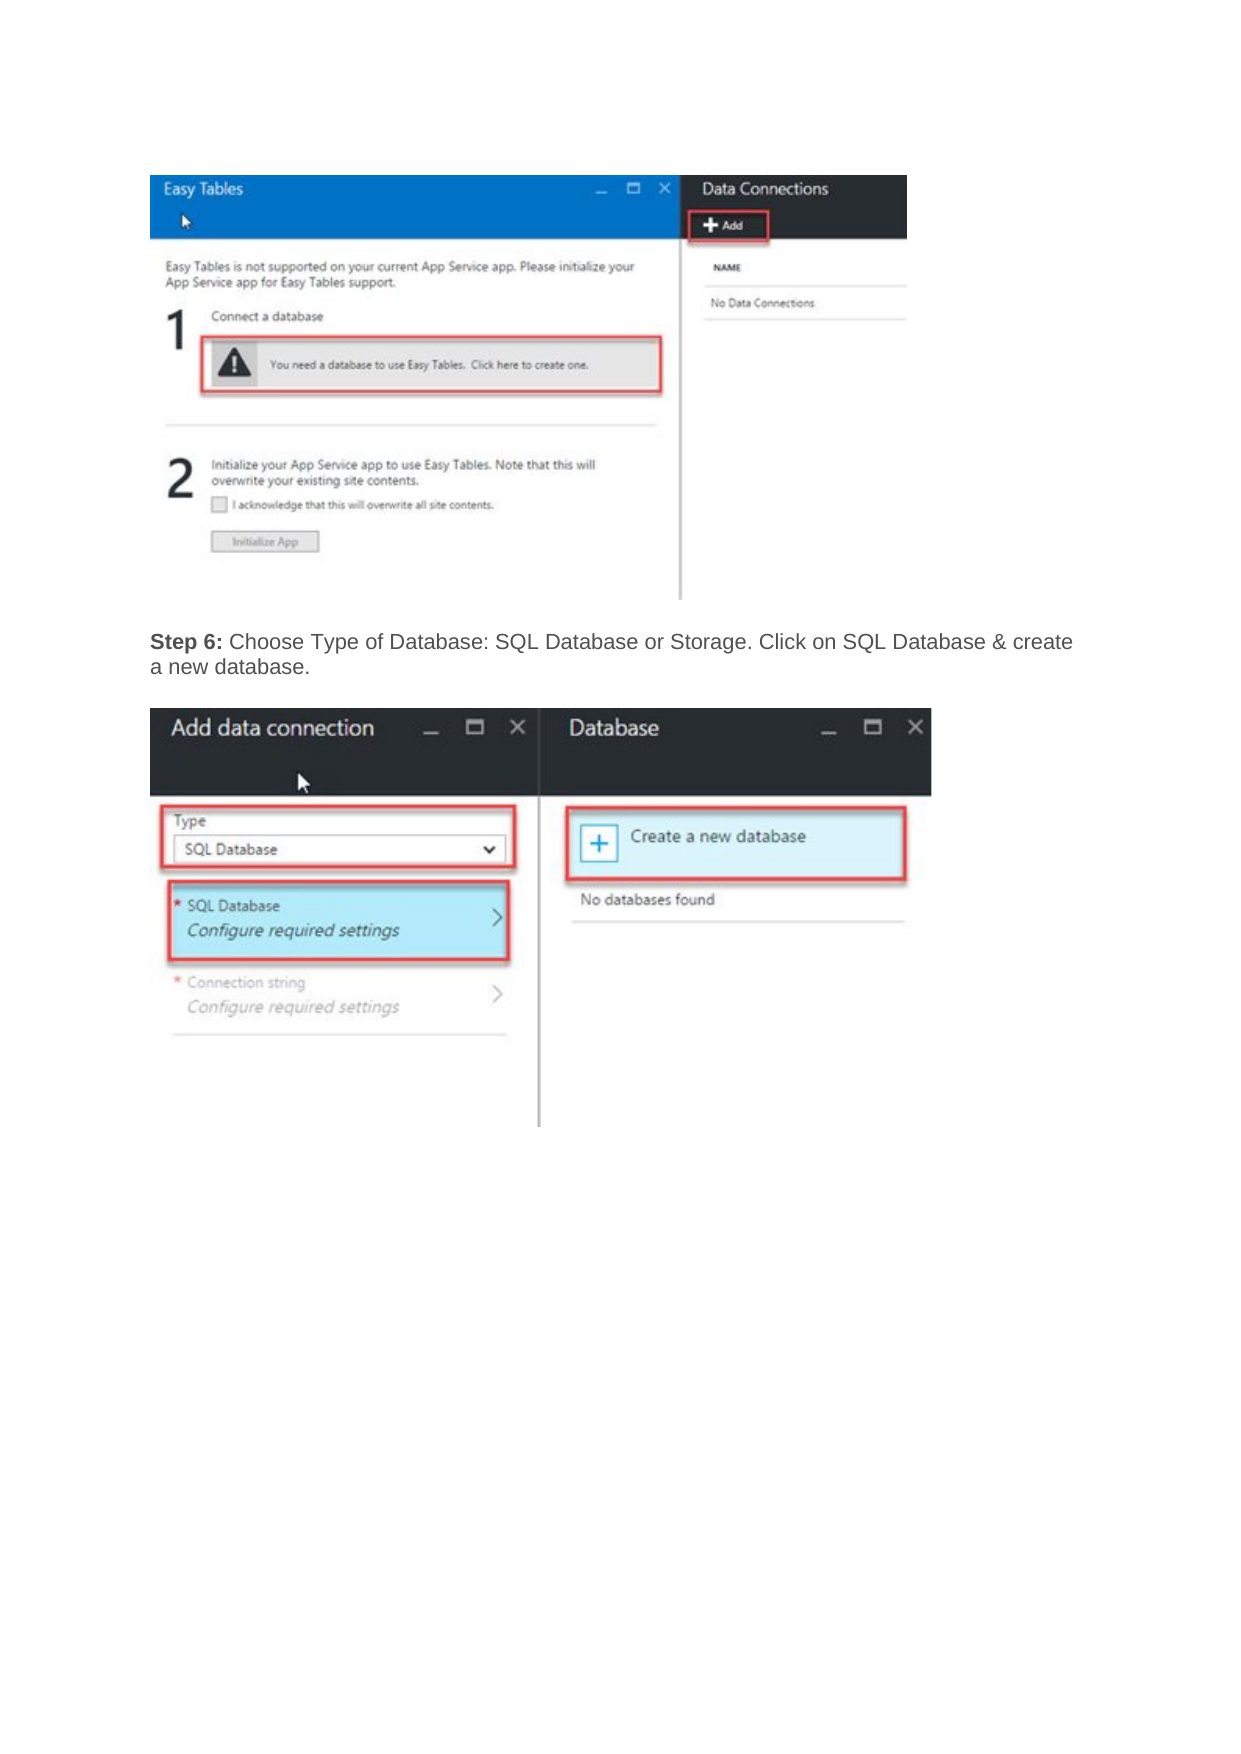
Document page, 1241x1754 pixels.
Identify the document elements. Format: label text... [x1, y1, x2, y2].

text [150, 150, 1090, 599]
picture [150, 708, 932, 1127]
picture [150, 175, 907, 600]
text Step 6: Choose Type of Database: SQL Database or Storage. Click on SQL Database & create a new database. [150, 628, 1090, 679]
